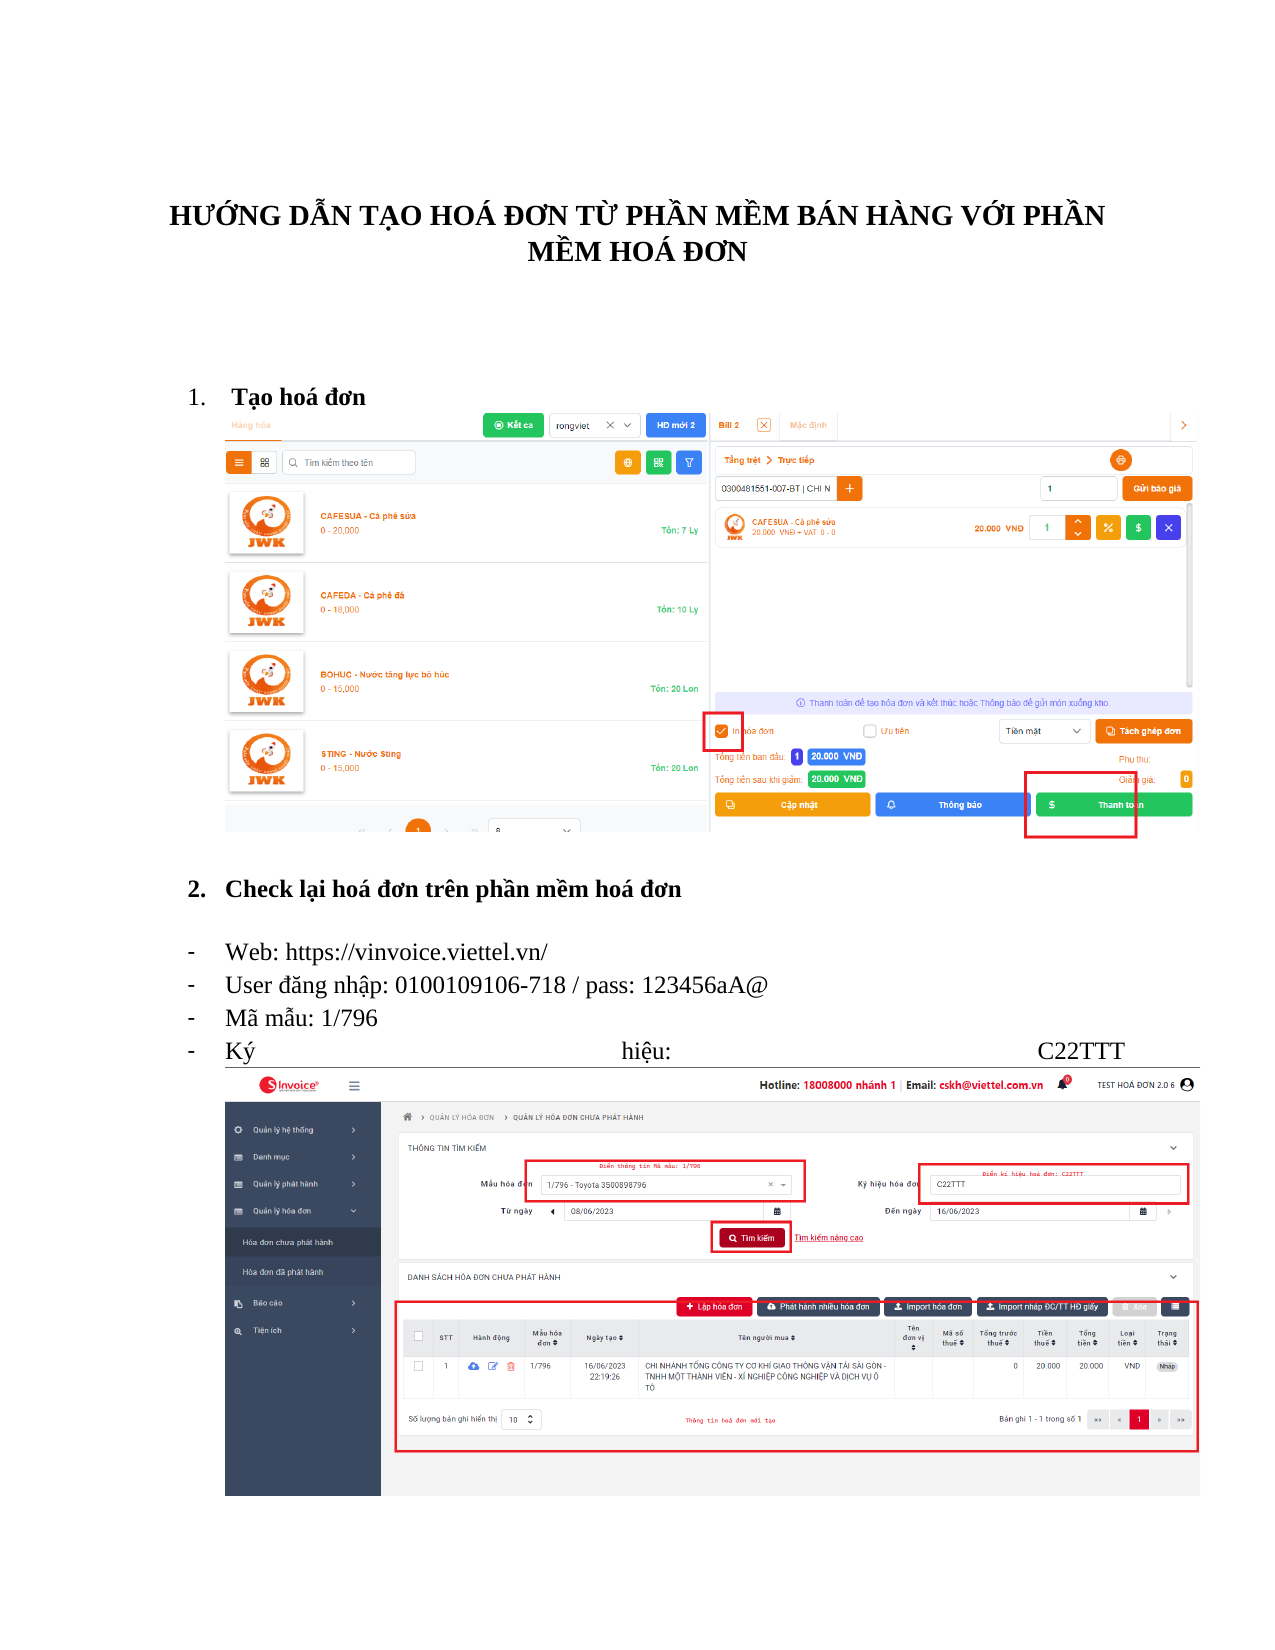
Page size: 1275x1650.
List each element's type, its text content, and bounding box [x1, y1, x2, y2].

picture [225, 1067, 1200, 1496]
list Web: https://vinvoice.viettel.vn/ [187, 936, 1125, 967]
picture [225, 413, 1199, 842]
list Mã mẫu: 1/796 [187, 1002, 1125, 1033]
text HƯỚNG DẪN TẠO HOÁ ĐƠN TỪ PHẦN MỀM BÁN HÀNG VỚI PHẦN MỀM HOÁ ĐƠN [150, 198, 1125, 267]
list Check lại hoá đơn trên phần mềm hoá đơn [187, 874, 1125, 903]
list User đăng nhập: 0100109106-718 / pass: 123456aA@ [187, 969, 1125, 1000]
